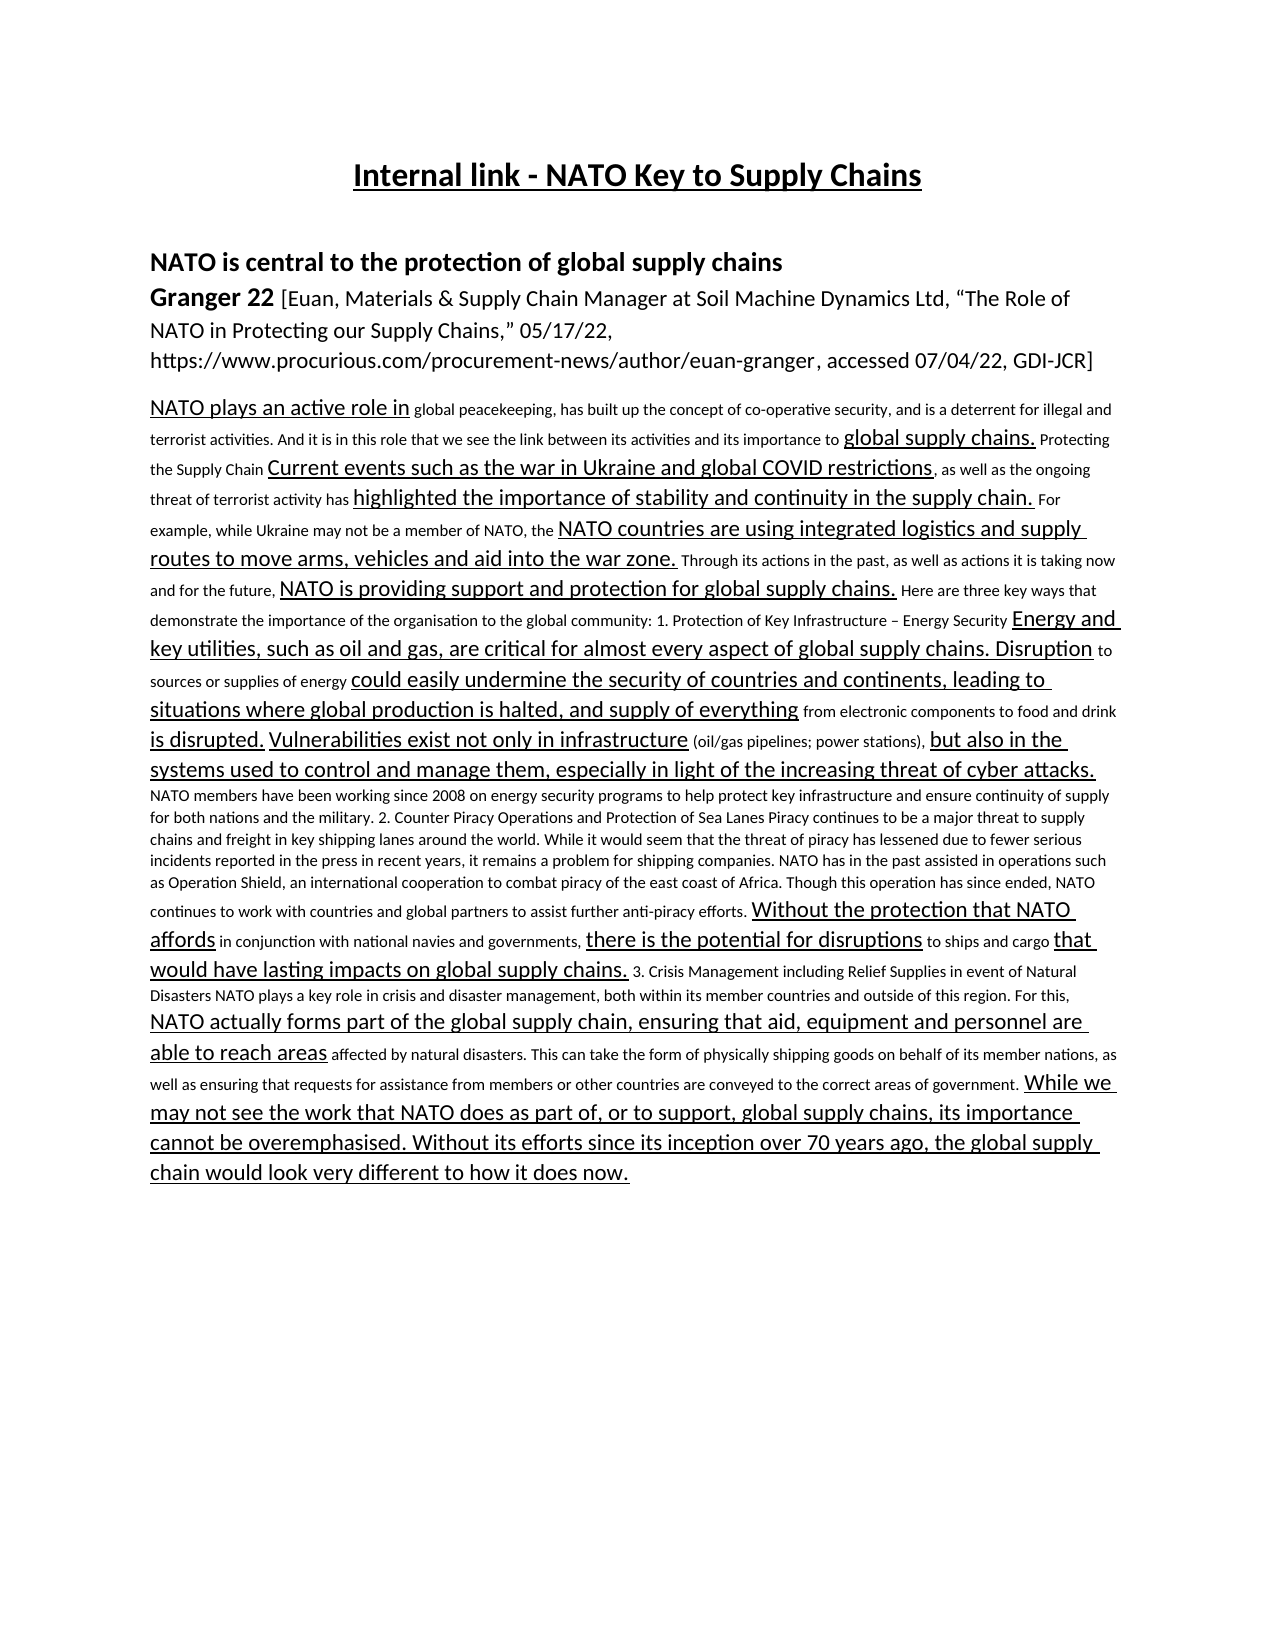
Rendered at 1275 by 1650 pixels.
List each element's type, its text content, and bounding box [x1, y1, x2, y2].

text NATO plays an active role in global peacekeeping, has built up the concept of co-operative security, and is a deterrent for illegal and terrorist activities. And it is in this role that we see the link between its activities and its importance to global supply chains. Protecting the Supply Chain Current events such as the war in Ukraine and global COVID restrictions, as well as the ongoing threat of terrorist activity has highlighted the importance of stability and continuity in the supply chain. For example, while Ukraine may not be a member of NATO, the NATO countries are using integrated logistics and supply routes to move arms, vehicles and aid into the war zone. Through its actions in the past, as well as actions it is taking now and for the future, NATO is providing support and protection for global supply chains. Here are three key ways that demonstrate the importance of the organisation to the global community: 1. Protection of Key Infrastructure – Energy Security Energy and key utilities, such as oil and gas, are critical for almost every aspect of global supply chains. Disruption to sources or supplies of energy could easily undermine the security of countries and continents, leading to situations where global production is halted, and supply of everything from electronic components to food and drink is disrupted. Vulnerabilities exist not only in infrastructure (oil/gas pipelines; power stations), but also in the systems used to control and manage them, especially in light of the increasing threat of cyber attacks. NATO members have been working since 2008 on energy security programs to help protect key infrastructure and ensure continuity of supply for both nations and the military. 2. Counter Piracy Operations and Protection of Sea Lanes Piracy continues to be a major threat to supply chains and freight in key shipping lanes around the world. While it would seem that the threat of piracy has lessened due to fewer serious incidents reported in the press in recent years, it remains a problem for shipping companies. NATO has in the past assisted in operations such as Operation Shield, an international cooperation to combat piracy of the east coast of Africa. Though this operation has since ended, NATO continues to work with countries and global partners to assist further anti-piracy efforts. Without the protection that NATO affords in conjunction with national navies and governments, there is the potential for disruptions to ships and cargo that would have lasting impacts on global supply chains. 3. Crisis Management including Relief Supplies in event of Natural Disasters NATO plays a key role in crisis and disaster management, both within its member countries and outside of this region. For this, NATO actually forms part of the global supply chain, ensuring that aid, equipment and personnel are able to reach areas affected by natural disasters. This can take the form of physically shipping goods on behalf of its member nations, as well as ensuring that requests for assistance from members or other countries are conveyed to the correct areas of government. While we may not see the work that NATO does as part of, or to support, global supply chains, its importance cannot be overemphasised. Without its efforts since its inception over 70 years ago, the global supply chain would look very different to how it does now. [150, 393, 1125, 1187]
subtitle Internal link - NATO Key to Supply Chains [150, 154, 1125, 195]
text Granger 22 [Euan, Materials & Supply Chain Manager at Soil Machine Dynamics Ltd, “The Role of NATO in Protecting our Supply Chains,” 05/17/22, https://www.procurious.com/procurement-news/author/euan-granger, accessed 07/04/22, GDI-JCR] [150, 281, 1125, 374]
subtitle NATO is central to the protection of global supply chains [150, 245, 1125, 278]
